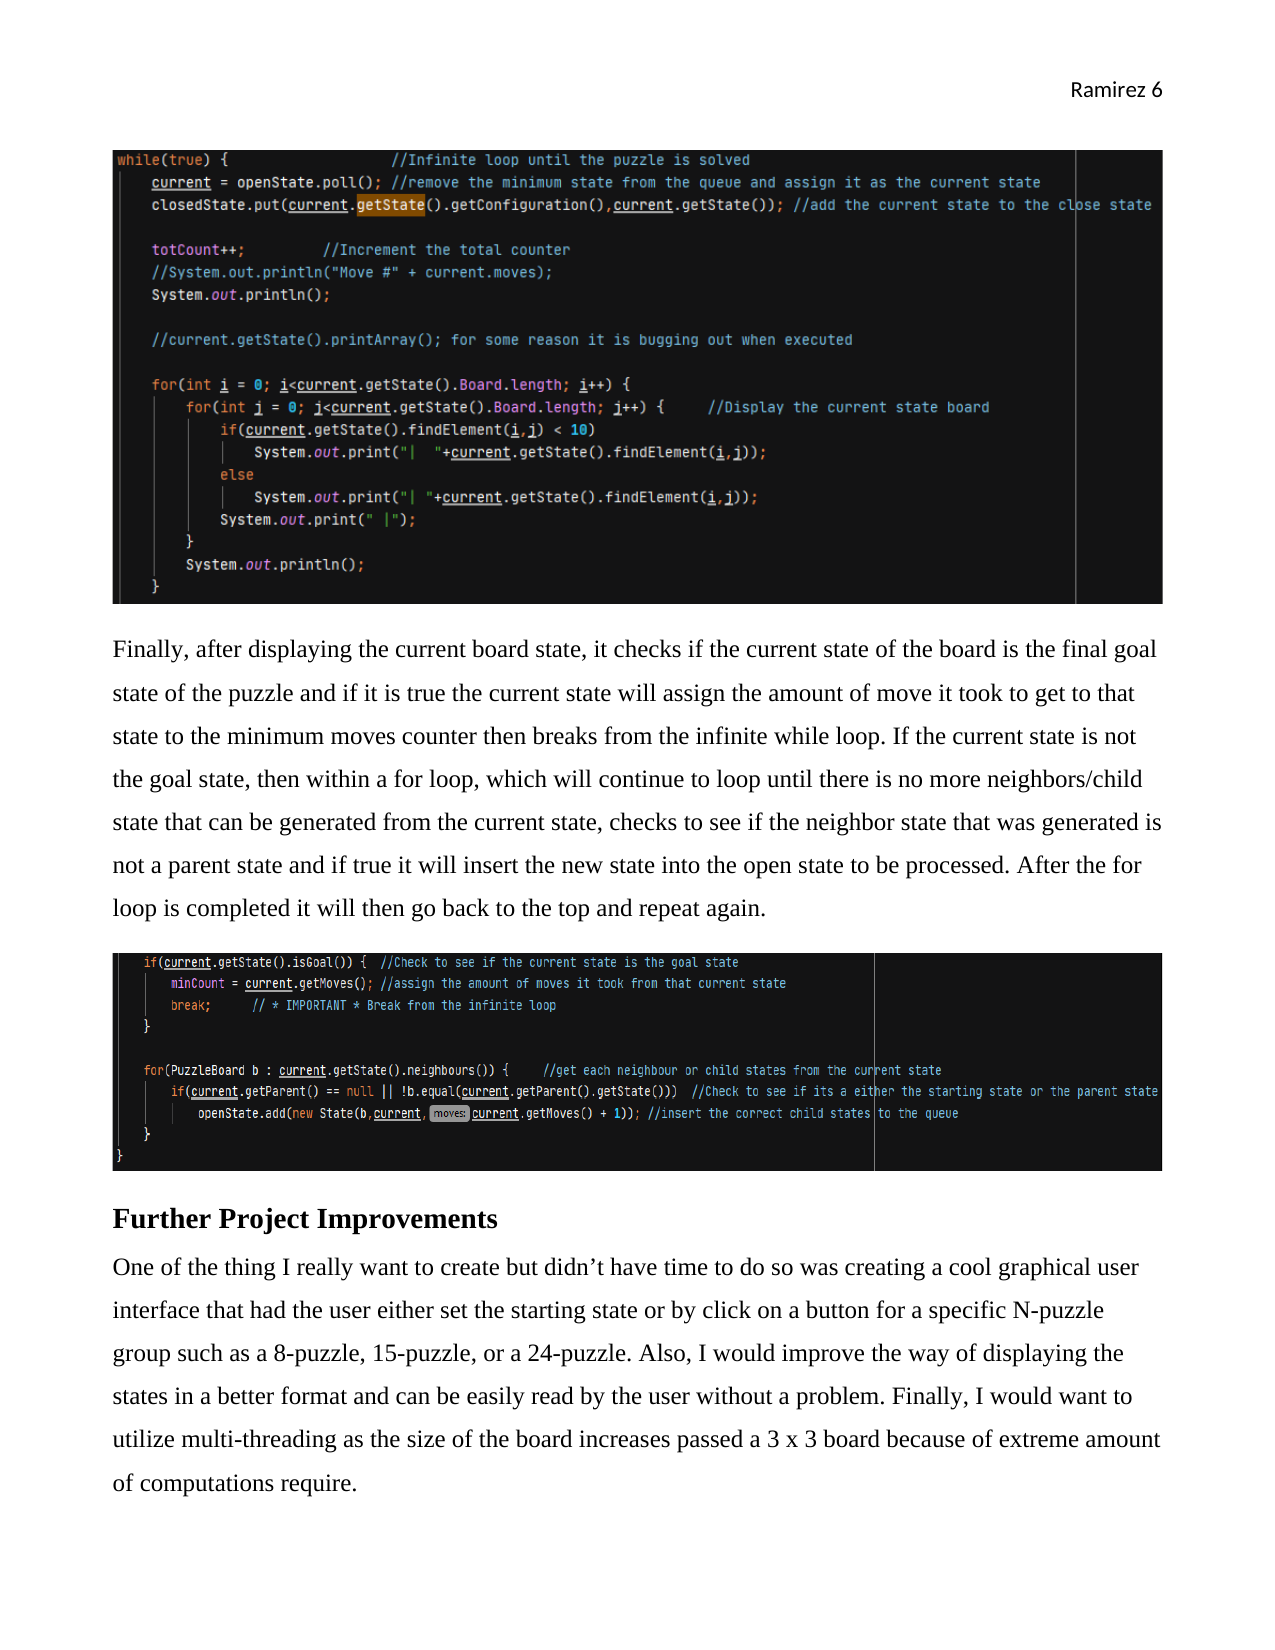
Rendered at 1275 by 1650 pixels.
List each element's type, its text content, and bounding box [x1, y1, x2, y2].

text Finally, after displaying the current board state, it checks if the current state of the board is the final goal state of the puzzle and if it is true the current state will assign the amount of move it took to get to that state to the minimum moves counter then breaks from the infinite while loop. If the current state is not the goal state, then within a for loop, which will continue to loop until there is no more neighbors/child state that can be generated from the current state, checks to see if the neighbor state that was generated is not a parent state and if true it will insert the new state into the open state to be processed. After the for loop is completed it will then go back to the top and repeat again. [112, 634, 1162, 922]
picture [112, 150, 1163, 604]
text Further Project Improvements [112, 1202, 1162, 1235]
text One of the thing I really want to create but didn’t have time to do so was creating a cool graphical user interface that had the user either set the starting state or by click on a button for a specific N-puzzle group such as a 8-puzzle, 15-puzzle, or a 24-puzzle. Also, I would improve the way of displaying the states in a better format and can be easily read by the user without a problem. Finally, I would want to utilize multi-threading as the size of the board increases passed a 3 x 3 board because of extreme amount of computations require. [112, 1252, 1162, 1496]
picture [112, 953, 1163, 1171]
